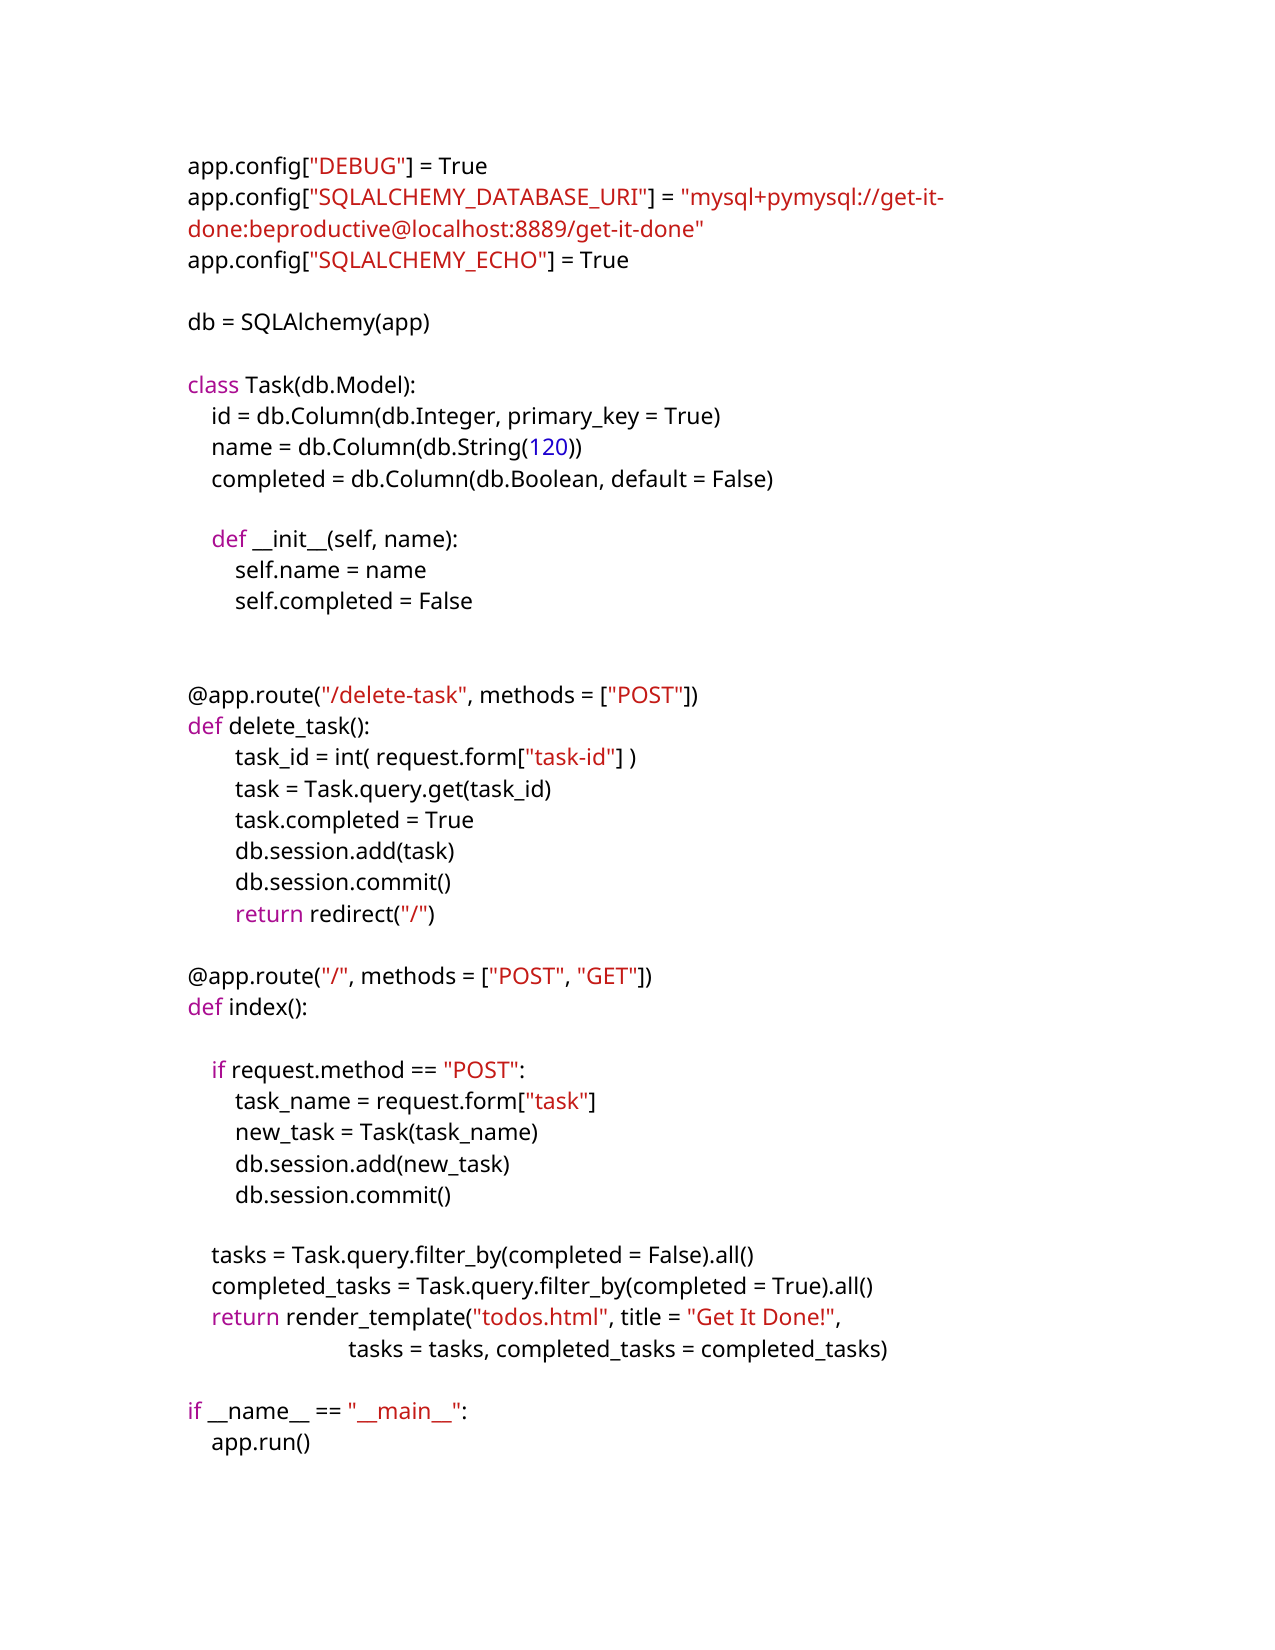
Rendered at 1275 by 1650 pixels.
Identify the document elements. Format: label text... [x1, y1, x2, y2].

text self.name = name [187, 554, 1087, 585]
text class Task(db.Model): [187, 369, 1087, 400]
text app.config["SQLALCHEMY_ECHO"] = True [187, 244, 1087, 275]
text @app.route("/delete-task", methods = ["POST"]) [187, 679, 1087, 710]
text task_name = request.form["task"] [187, 1085, 1087, 1116]
text tasks = tasks, completed_tasks = completed_tasks) [187, 1332, 1087, 1364]
text task = Task.query.get(task_id) [187, 772, 1087, 804]
text new_task = Task(task_name) [187, 1116, 1087, 1147]
text completed = db.Column(db.Boolean, default = False) [187, 462, 1087, 494]
text db.session.commit() [187, 866, 1087, 897]
text app.run() [187, 1426, 1087, 1457]
text id = db.Column(db.Integer, primary_key = True) [187, 400, 1087, 431]
text completed_tasks = Task.query.filter_by(completed = True).all() [187, 1270, 1087, 1301]
text db.session.add(task) [187, 835, 1087, 866]
text return redirect("/") [187, 897, 1087, 929]
text db = SQLAlchemy(app) [187, 306, 1087, 337]
text task_id = int( request.form["task-id"] ) [187, 741, 1087, 772]
text tasks = Task.query.filter_by(completed = False).all() [187, 1239, 1087, 1270]
text def index(): [187, 991, 1087, 1022]
text app.config["DEBUG"] = True [187, 150, 1087, 181]
text self.completed = False [187, 585, 1087, 616]
text if __name__ == "__main__": [187, 1395, 1087, 1426]
text def delete_task(): [187, 710, 1087, 741]
text db.session.commit() [187, 1179, 1087, 1210]
text task.completed = True [187, 804, 1087, 835]
text @app.route("/", methods = ["POST", "GET"]) [187, 960, 1087, 991]
text name = db.Column(db.String(120)) [187, 431, 1087, 462]
text db.session.add(new_task) [187, 1147, 1087, 1179]
text if request.method == "POST": [187, 1054, 1087, 1085]
text def __init__(self, name): [187, 522, 1087, 554]
text app.config["SQLALCHEMY_DATABASE_URI"] = "mysql+pymysql://get-it-done:beproductive@localhost:8889/get-it-done" [187, 181, 1087, 244]
text return render_template("todos.html", title = "Get It Done!", [187, 1301, 1087, 1332]
